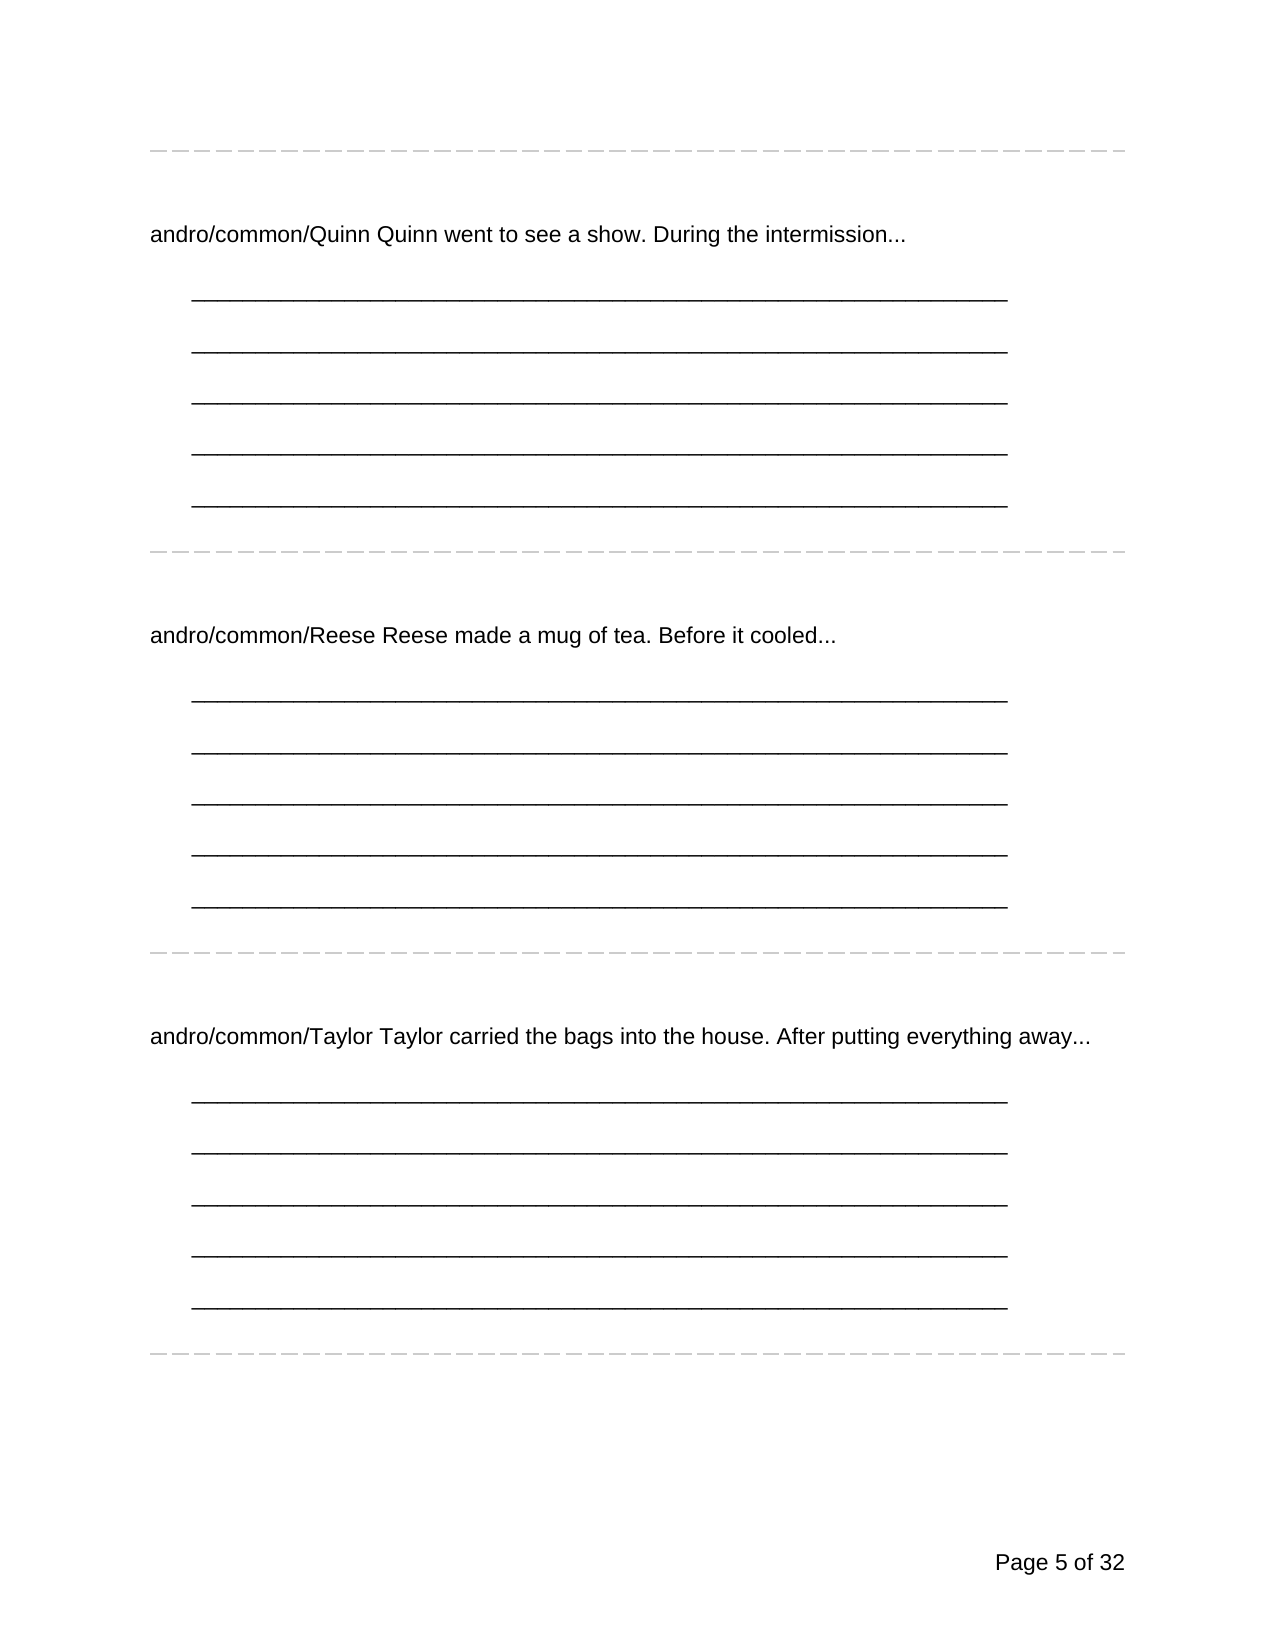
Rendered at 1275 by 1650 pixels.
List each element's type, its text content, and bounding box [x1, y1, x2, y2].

text ________________________________________________________________ [150, 883, 1125, 909]
text ________________________________________________________________ [150, 1129, 1125, 1156]
text andro/common/Taylor Taylor carried the bags into the house. After putting everything away... [150, 1023, 1125, 1049]
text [150, 276, 1125, 303]
text ________________________________________________________________ [150, 1078, 1125, 1104]
text ________________________________________________________________ [150, 430, 1125, 457]
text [150, 1181, 1125, 1207]
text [150, 1232, 1125, 1258]
text andro/common/Quinn Quinn went to see a show. During the intermission... [150, 221, 1125, 247]
text ________________________________________________________________ [150, 780, 1125, 806]
text ________________________________________________________________ [150, 379, 1125, 405]
text ________________________________________________________________ [150, 482, 1125, 508]
text andro/common/Reese Reese made a mug of tea. Before it cooled... [150, 622, 1125, 648]
text ________________________________________________________________ [150, 677, 1125, 703]
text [150, 1283, 1125, 1310]
text ________________________________________________________________ [150, 831, 1125, 858]
text ________________________________________________________________ [150, 728, 1125, 755]
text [150, 328, 1125, 354]
